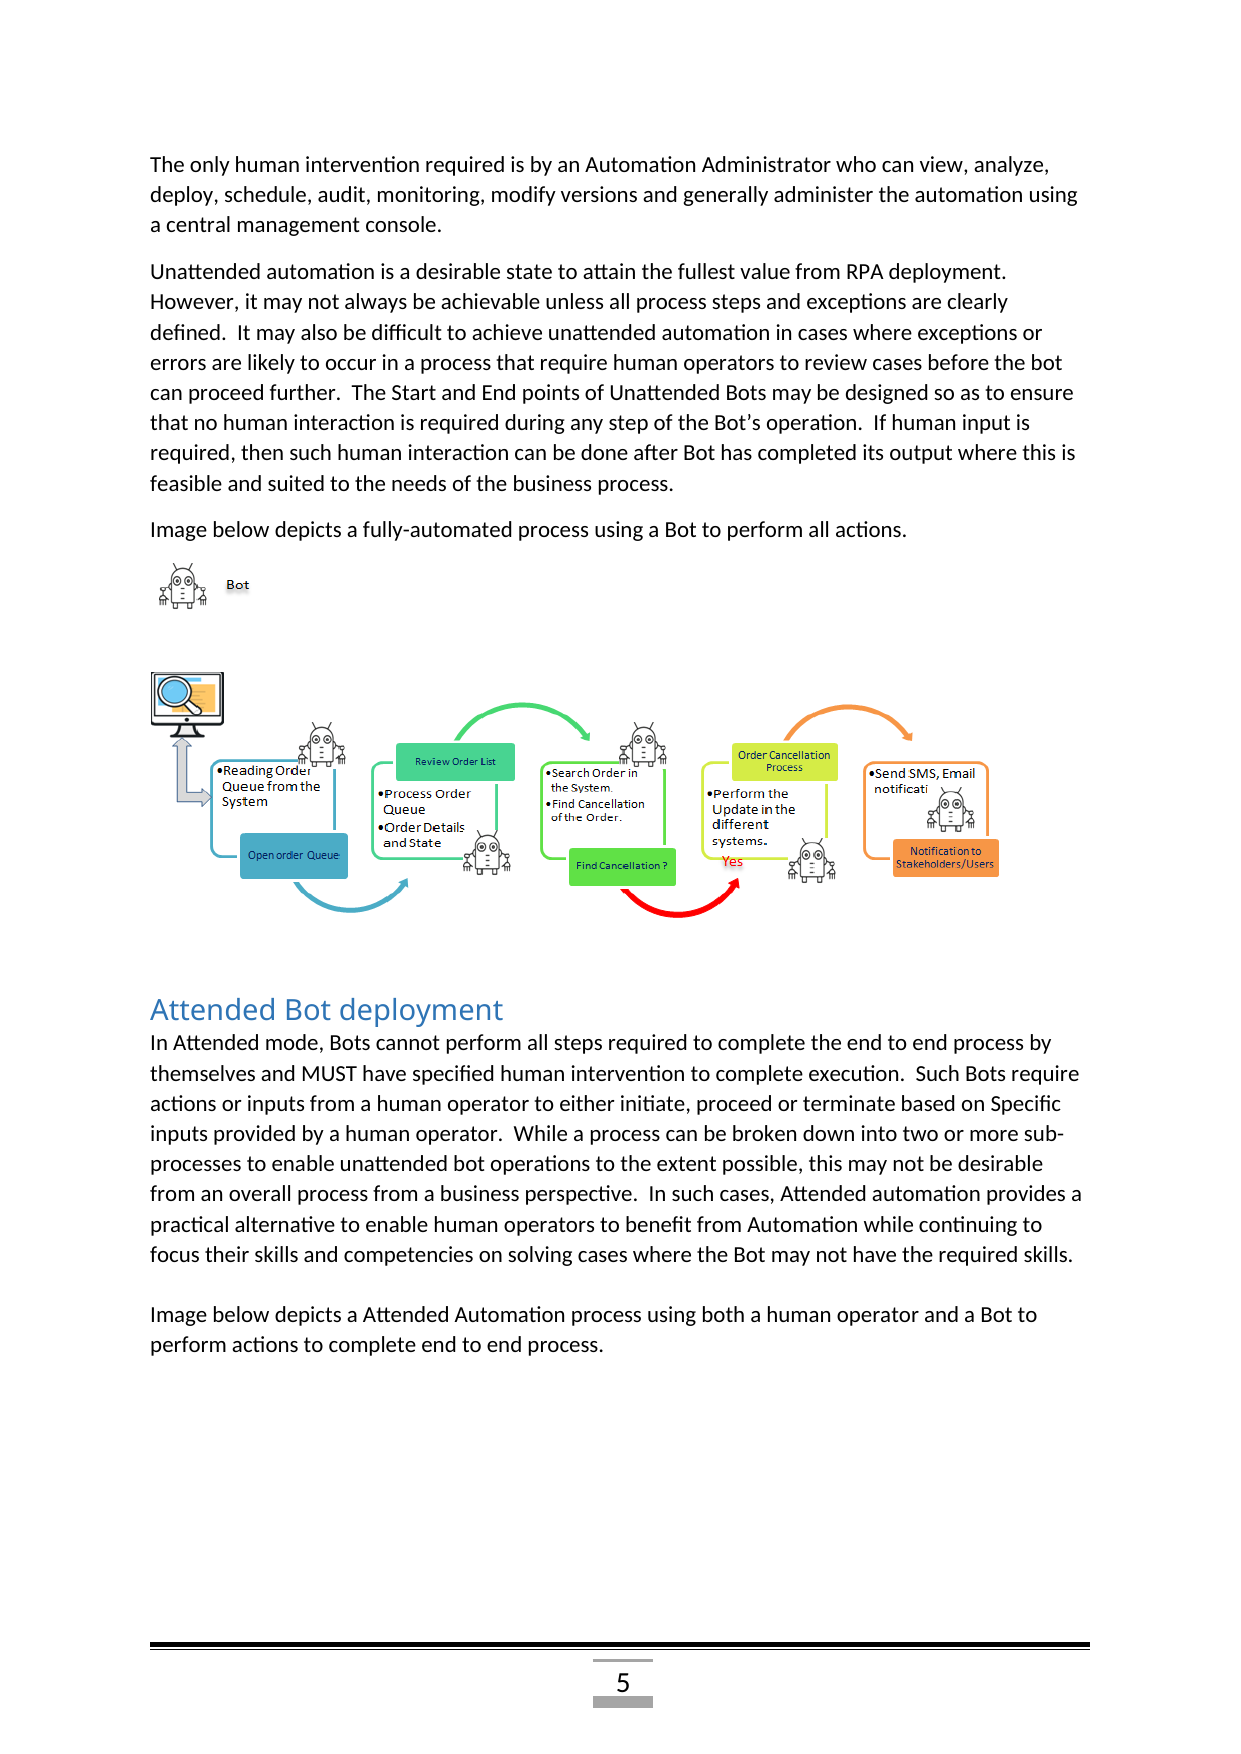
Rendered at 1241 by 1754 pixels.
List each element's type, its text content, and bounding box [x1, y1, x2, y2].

picture [150, 562, 1004, 970]
list Unattended automation is a desirable state to attain the fullest value from RPA deployment. However, it may not always be achievable unless all process steps and exceptions are clearly defined. It may also be difficult to achieve unattended automation in cases where exceptions or errors are likely to occur in a process that require human operators to review cases before the bot can proceed further. The Start and End points of Unattended Bots may be designed so as to ensure that no human interaction is required during any step of the Bot’s operation. If human input is required, then such human interaction can be done after Bot has completed its output where this is feasible and suited to the needs of the business process. [150, 257, 1090, 497]
text Image below depicts a fully-automated process using a Bot to perform all actions. [150, 516, 1090, 544]
subtitle Attended Bot deployment [150, 989, 1090, 1028]
text The only human intervention required is by an Automation Administrator who can view, analyze, deploy, schedule, audit, monitoring, modify versions and generally administer the automation using a central management console. [150, 150, 1090, 238]
list Image below depicts a Attended Automation process using both a human operator and a Bot to perform actions to complete end to end process. [150, 1300, 1090, 1359]
list In Attended mode, Bots cannot perform all steps required to complete the end to end process by themselves and MUST have specified human intervention to complete execution. Such Bots require actions or inputs from a human operator to either initiate, proceed or terminate based on Specific inputs provided by a human operator. While a process can be broken down into two or more sub-processes to enable unattended bot operations to the extent possible, this may not be desirable from an overall process from a business perspective. In such cases, Attended automation provides a practical alternative to enable human operators to benefit from Automation while continuing to focus their skills and competencies on solving cases where the Bot may not have the required skills. [150, 1028, 1090, 1268]
